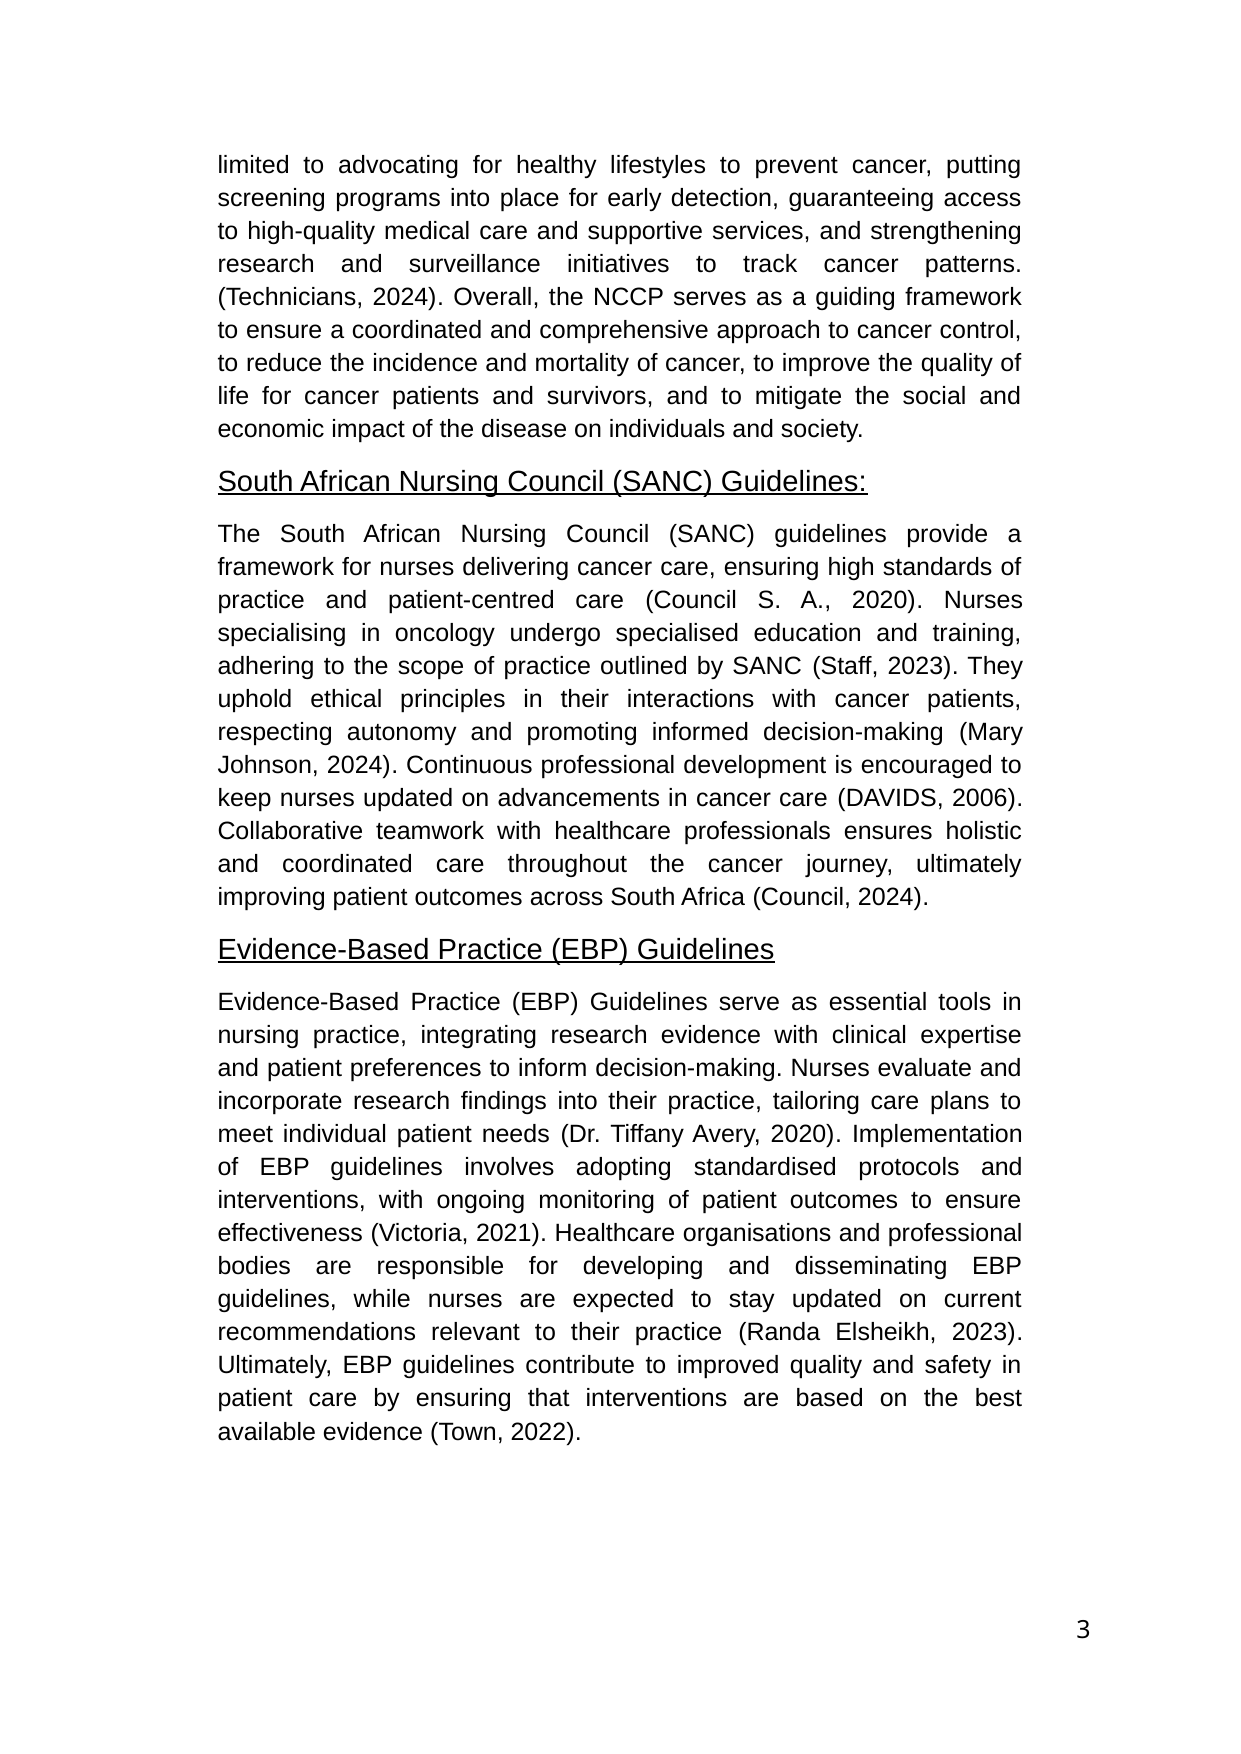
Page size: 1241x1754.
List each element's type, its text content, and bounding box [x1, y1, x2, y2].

text The South African Nursing Council (SANC) guidelines provide a framework for nurses delivering cancer care, ensuring high standards of practice and patient-centred care. Nurses specialising in oncology undergo specialised education and training, adhering to the scope of practice outlined by SANC. They uphold ethical principles in their interactions with cancer patients, respecting autonomy and promoting informed decision-making. Continuous professional development is encouraged to keep nurses updated on advancements in cancer care. Collaborative teamwork with healthcare professionals ensures holistic and coordinated care throughout the cancer journey, ultimately improving patient outcomes across South Africa. [217, 519, 1023, 911]
text Evidence-Based Practice (EBP) Guidelines [217, 932, 1023, 966]
text South African Nursing Council (SANC) Guidelines: [217, 464, 1023, 497]
text Evidence-Based Practice (EBP) Guidelines serve as essential tools in nursing practice, integrating research evidence with clinical expertise and patient preferences to inform decision-making. Nurses evaluate and incorporate research findings into their practice, tailoring care plans to meet individual patient needs. Implementation of EBP guidelines involves adopting standardised protocols and interventions, with ongoing monitoring of patient outcomes to ensure effectiveness. Healthcare organisations and professional bodies are responsible for developing and disseminating EBP guidelines, while nurses are expected to stay updated on current recommendations relevant to their practice. Ultimately, EBP guidelines contribute to improved quality and safety in patient care by ensuring that interventions are based on the best available evidence . [217, 987, 1023, 1445]
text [217, 150, 1023, 443]
